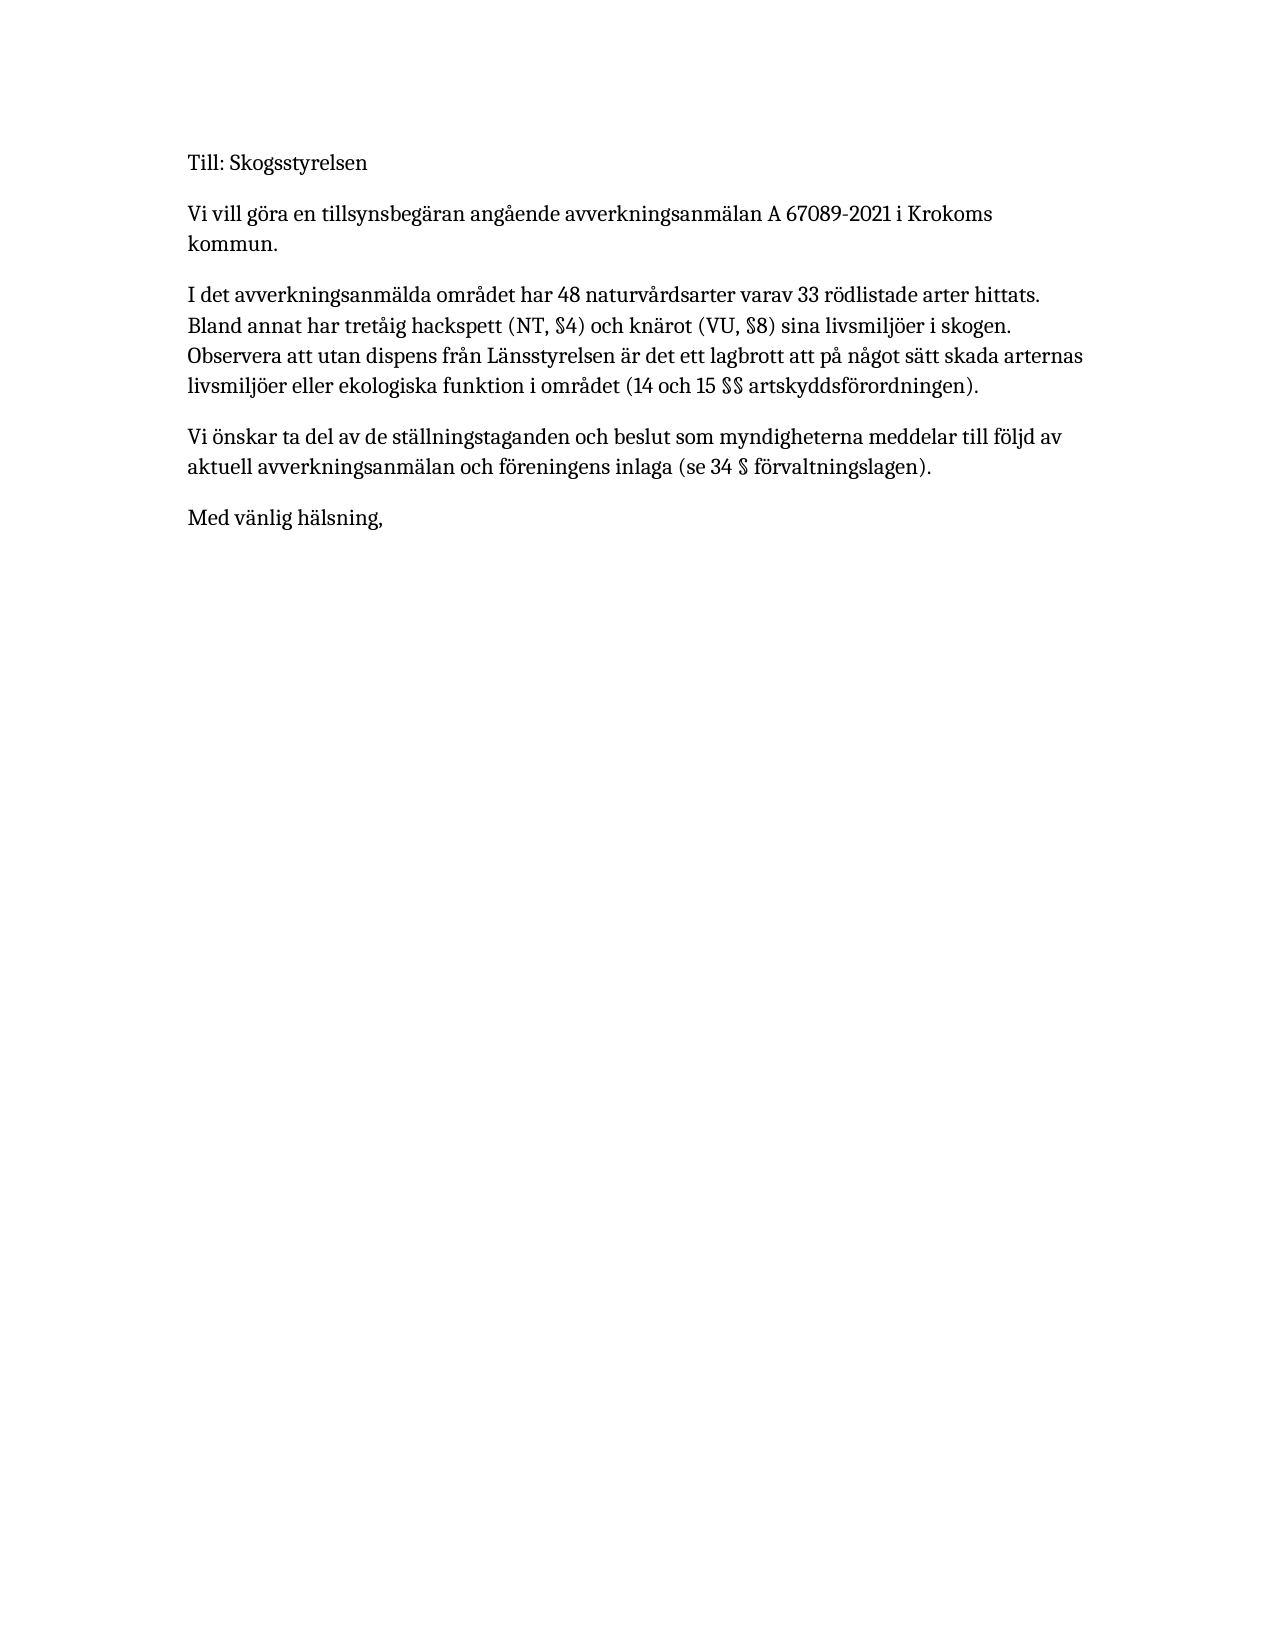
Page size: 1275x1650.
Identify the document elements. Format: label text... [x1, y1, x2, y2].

text Till: Skogsstyrelsen [187, 150, 1087, 176]
text Med vänlig hälsning, [187, 505, 1087, 562]
text I det avverkningsanmälda området har 48 naturvårdsarter varav 33 rödlistade arter hittats. Bland annat har tretåig hackspett (NT, §4) och knärot (VU, §8) sina livsmiljöer i skogen. Observera att utan dispens från Länsstyrelsen är det ett lagbrott att på något sätt skada arternas livsmiljöer eller ekologiska funktion i området (14 och 15 §§ artskyddsförordningen). [187, 282, 1087, 399]
text Vi önskar ta del av de ställningstaganden och beslut som myndigheterna meddelar till följd av aktuell avverkningsanmälan och föreningens inlaga (se 34 § förvaltningslagen). [187, 424, 1087, 481]
text Vi vill göra en tillsynsbegäran angående avverkningsanmälan A 67089-2021 i Krokoms kommun. [187, 201, 1087, 258]
